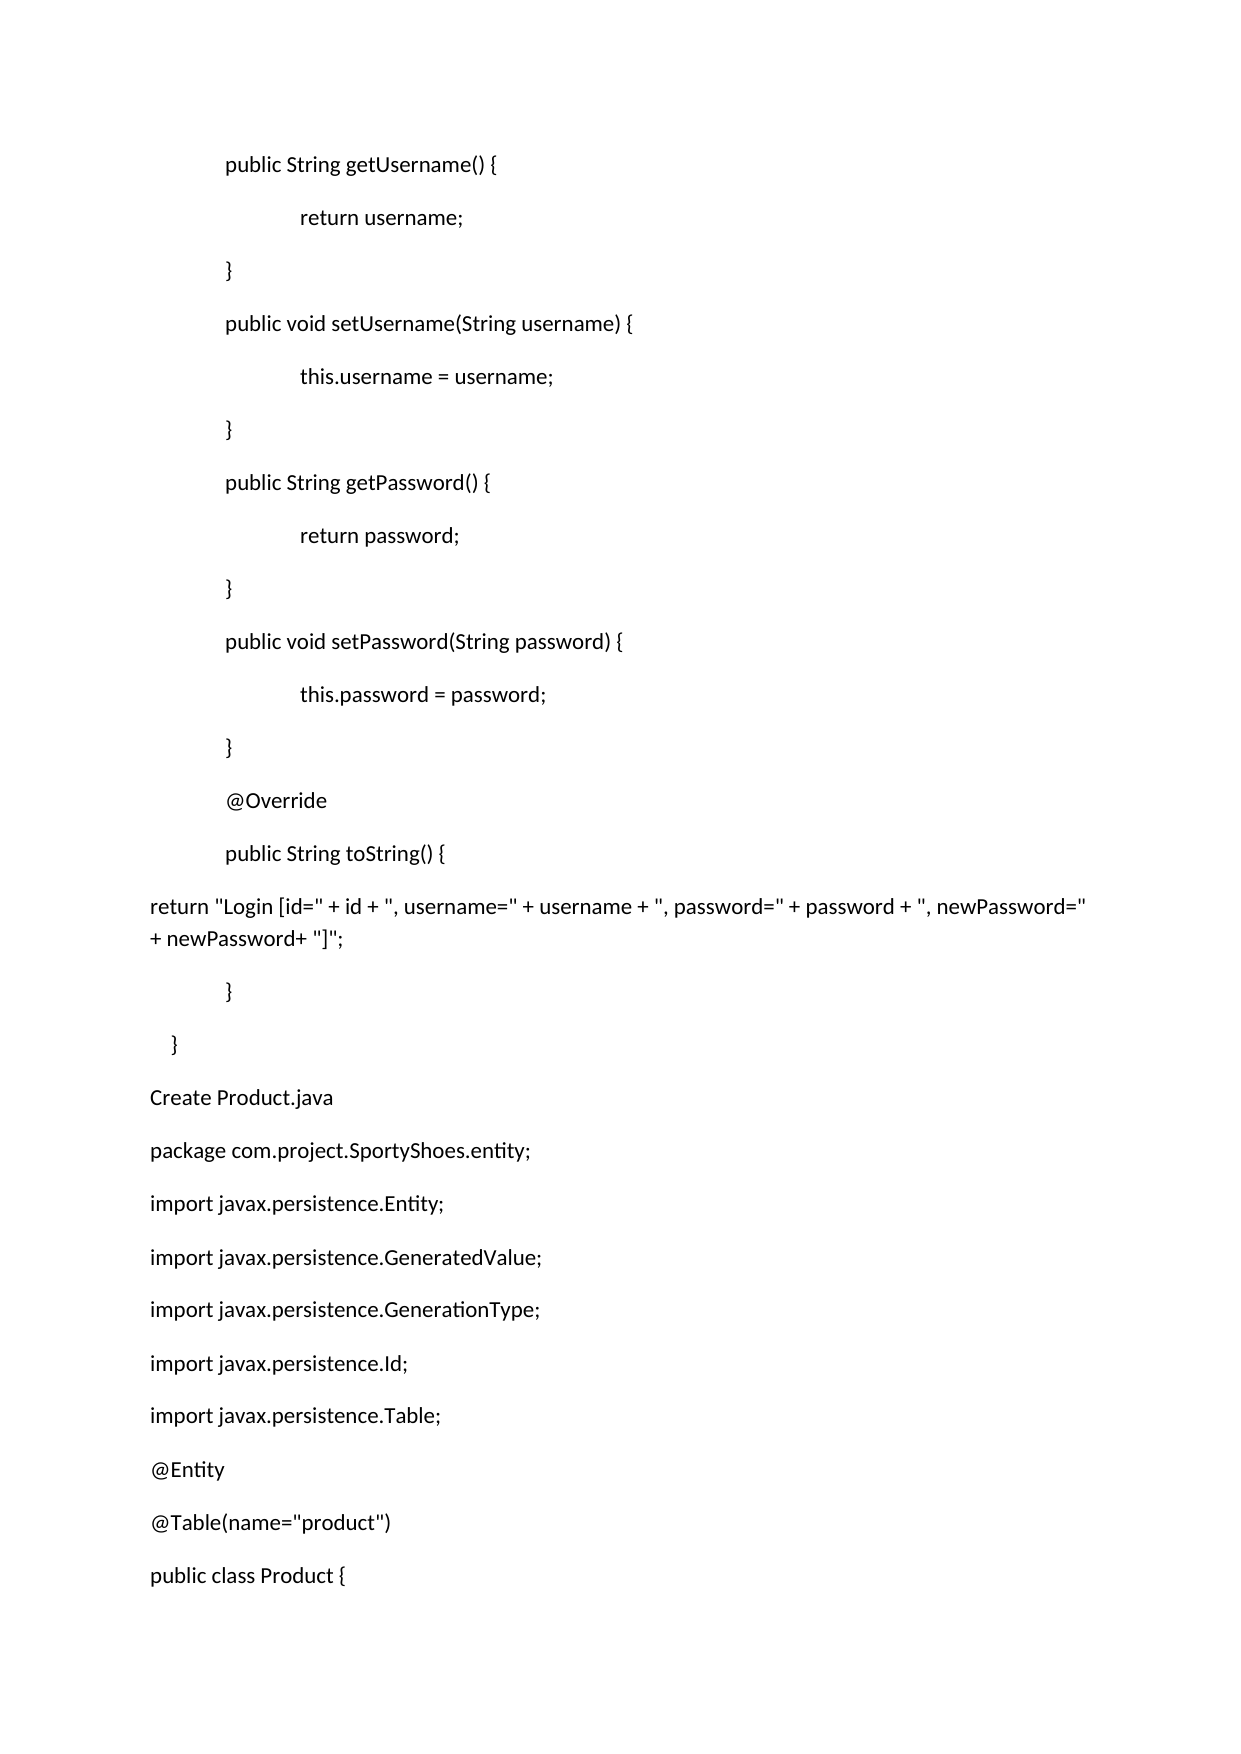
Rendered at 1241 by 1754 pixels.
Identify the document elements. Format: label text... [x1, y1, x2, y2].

text } [150, 415, 1090, 443]
text } [150, 1031, 1090, 1058]
text return "Login [id=" + id + ", username=" + username + ", password=" + password + ", newPassword=" + newPassword+ "]"; [150, 892, 1090, 952]
text } [150, 977, 1090, 1006]
text } [150, 574, 1090, 602]
text return username; [150, 203, 1090, 231]
text package com.project.SportyShoes.entity; [150, 1137, 1090, 1164]
text Create Product.java [150, 1083, 1090, 1112]
text public String toString() { [150, 839, 1090, 867]
text public class Product { [150, 1561, 1090, 1589]
text import javax.persistence.Table; [150, 1402, 1090, 1430]
text } [150, 256, 1090, 284]
text @Override [150, 786, 1090, 814]
text public String getPassword() { [150, 468, 1090, 496]
text public void setPassword(String password) { [150, 627, 1090, 655]
text } [150, 733, 1090, 761]
text public void setUsername(String username) { [150, 309, 1090, 337]
text @Table(name="product") [150, 1508, 1090, 1536]
text return password; [150, 521, 1090, 549]
text import javax.persistence.GenerationType; [150, 1296, 1090, 1324]
text import javax.persistence.Id; [150, 1349, 1090, 1377]
text import javax.persistence.Entity; [150, 1189, 1090, 1218]
text this.password = password; [150, 680, 1090, 708]
text import javax.persistence.GeneratedValue; [150, 1243, 1090, 1271]
text @Entity [150, 1455, 1090, 1483]
text public String getUsername() { [150, 150, 1090, 178]
text this.username = username; [150, 362, 1090, 390]
